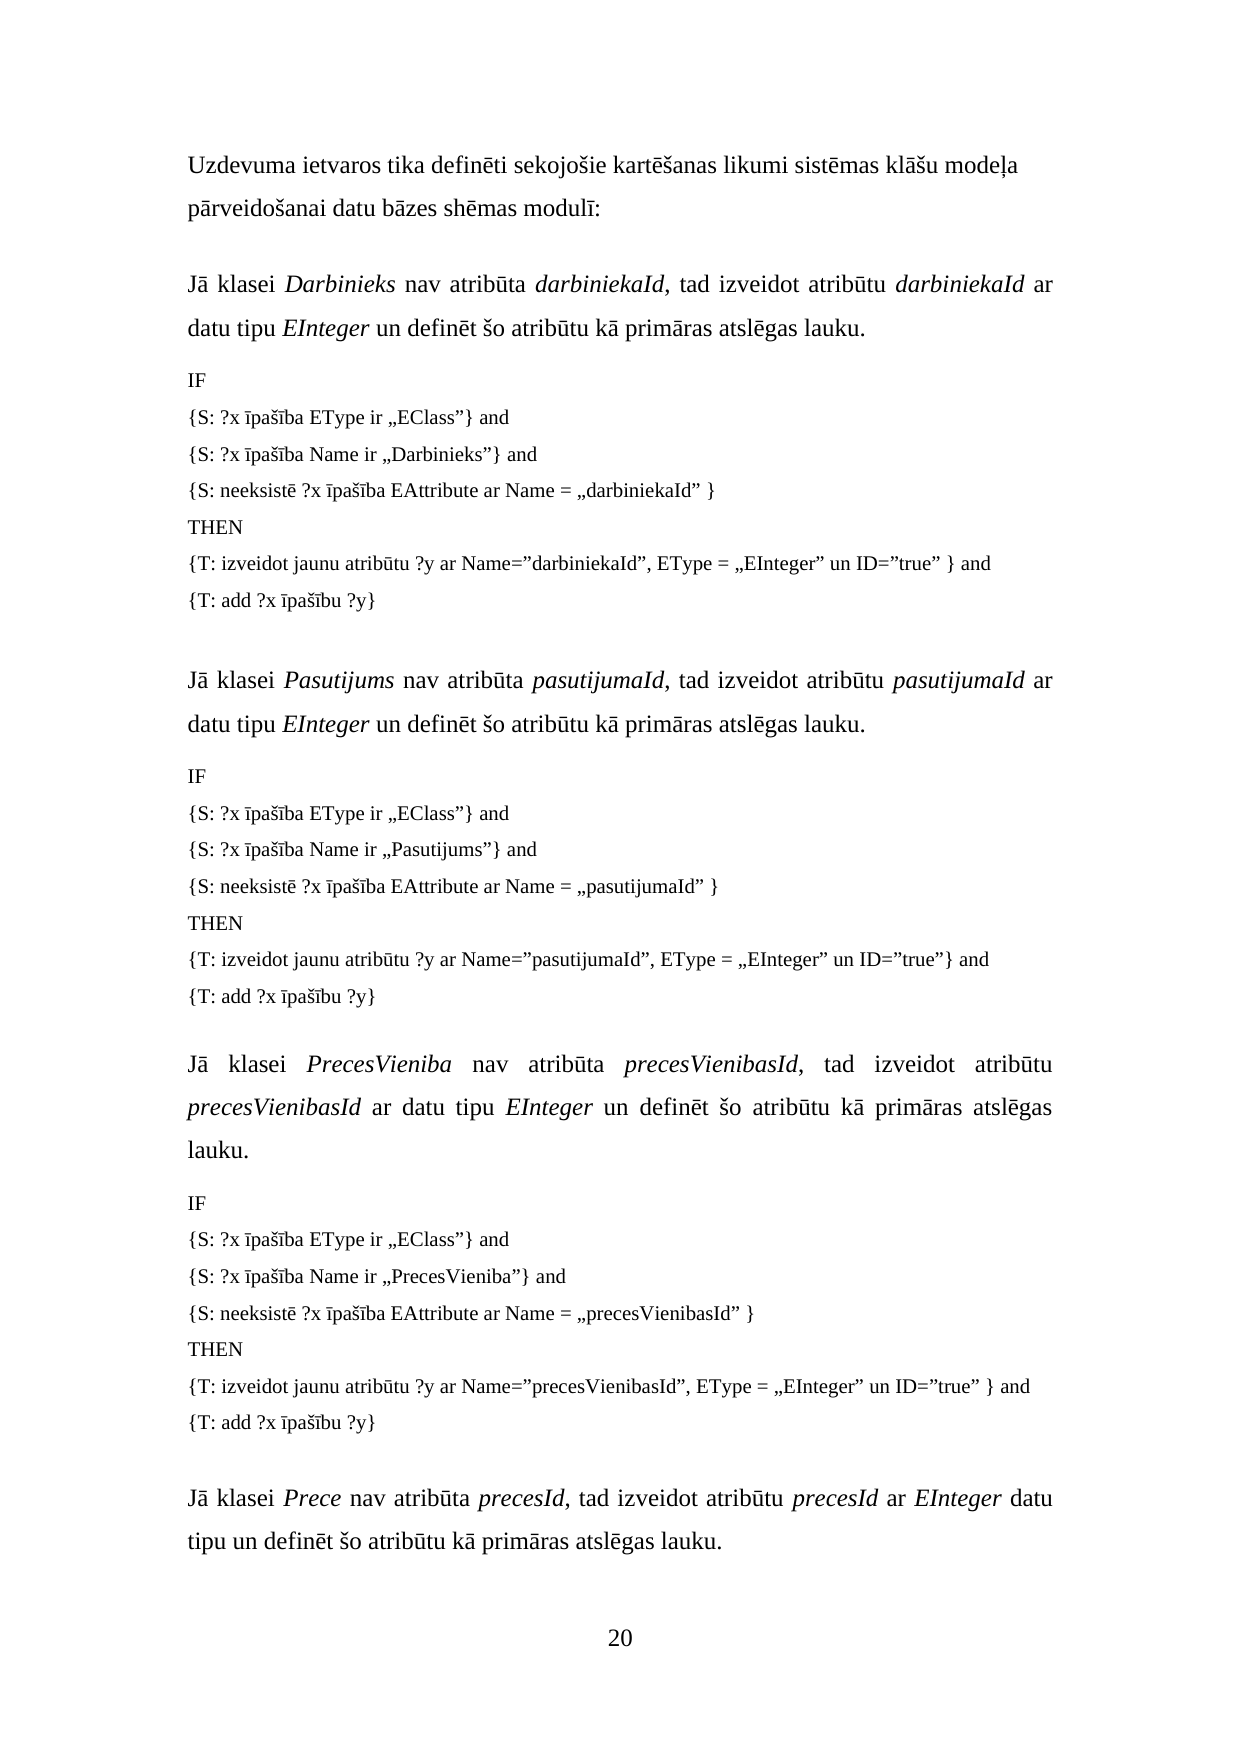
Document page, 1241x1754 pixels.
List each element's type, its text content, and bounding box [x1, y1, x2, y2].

text {T: izveidot jaunu atribūtu ?y ar Name=”darbiniekaId”, EType = „EInteger” un ID=”true” } and [187, 551, 1053, 575]
text THEN [187, 514, 1053, 539]
text {S: ?x īpašība EType ir „EClass”} and [187, 1227, 1053, 1251]
text Jā klasei PrecesVieniba nav atribūta precesVienibasId, tad izveidot atribūtu precesVienibasId ar datu tipu EInteger un definēt šo atribūtu kā primāras atslēgas lauku. [187, 1049, 1053, 1164]
text {S: ?x īpašība EType ir „EClass”} and [187, 801, 1053, 825]
text {S: neeksistē ?x īpašība EAttribute ar Name = „pasutijumaId” } [187, 874, 1053, 898]
text {T: izveidot jaunu atribūtu ?y ar Name=”precesVienibasId”, EType = „EInteger” un ID=”true” } and [187, 1374, 1053, 1398]
text {S: ?x īpašība Name ir „PrecesVieniba”} and [187, 1264, 1053, 1288]
text Jā klasei Pasutijums nav atribūta pasutijumaId, tad izveidot atribūtu pasutijumaId ar datu tipu EInteger un definēt šo atribūtu kā primāras atslēgas lauku. [187, 666, 1053, 737]
text THEN [187, 1337, 1053, 1361]
text Jā klasei Prece nav atribūta precesId, tad izveidot atribūtu precesId ar EInteger datu tipu un definēt šo atribūtu kā primāras atslēgas lauku. [187, 1483, 1053, 1555]
text {T: add ?x īpašību ?y} [187, 588, 1053, 612]
text {T: add ?x īpašību ?y} [187, 984, 1053, 1008]
text {S: ?x īpašība Name ir „Darbinieks”} and [187, 441, 1053, 466]
text IF [187, 764, 1053, 788]
text {T: add ?x īpašību ?y} [187, 1410, 1053, 1434]
text Uzdevuma ietvaros tika definēti sekojošie kartēšanas likumi sistēmas klāšu modeļa pārveidošanai datu bāzes shēmas modulī: [187, 150, 1053, 222]
text IF [187, 368, 1053, 392]
text {S: neeksistē ?x īpašība EAttribute ar Name = „precesVienibasId” } [187, 1301, 1053, 1324]
text {S: neeksistē ?x īpašība EAttribute ar Name = „darbiniekaId” } [187, 478, 1053, 502]
text Jā klasei Darbinieks nav atribūta darbiniekaId, tad izveidot atribūtu darbiniekaId ar datu tipu EInteger un definēt šo atribūtu kā primāras atslēgas lauku. [187, 269, 1053, 341]
text THEN [187, 911, 1053, 934]
text {S: ?x īpašība Name ir „Pasutijums”} and [187, 837, 1053, 861]
text {T: izveidot jaunu atribūtu ?y ar Name=”pasutijumaId”, EType = „EInteger” un ID=”true”} and [187, 947, 1053, 971]
text IF [187, 1191, 1053, 1215]
text {S: ?x īpašība EType ir „EClass”} and [187, 405, 1053, 429]
